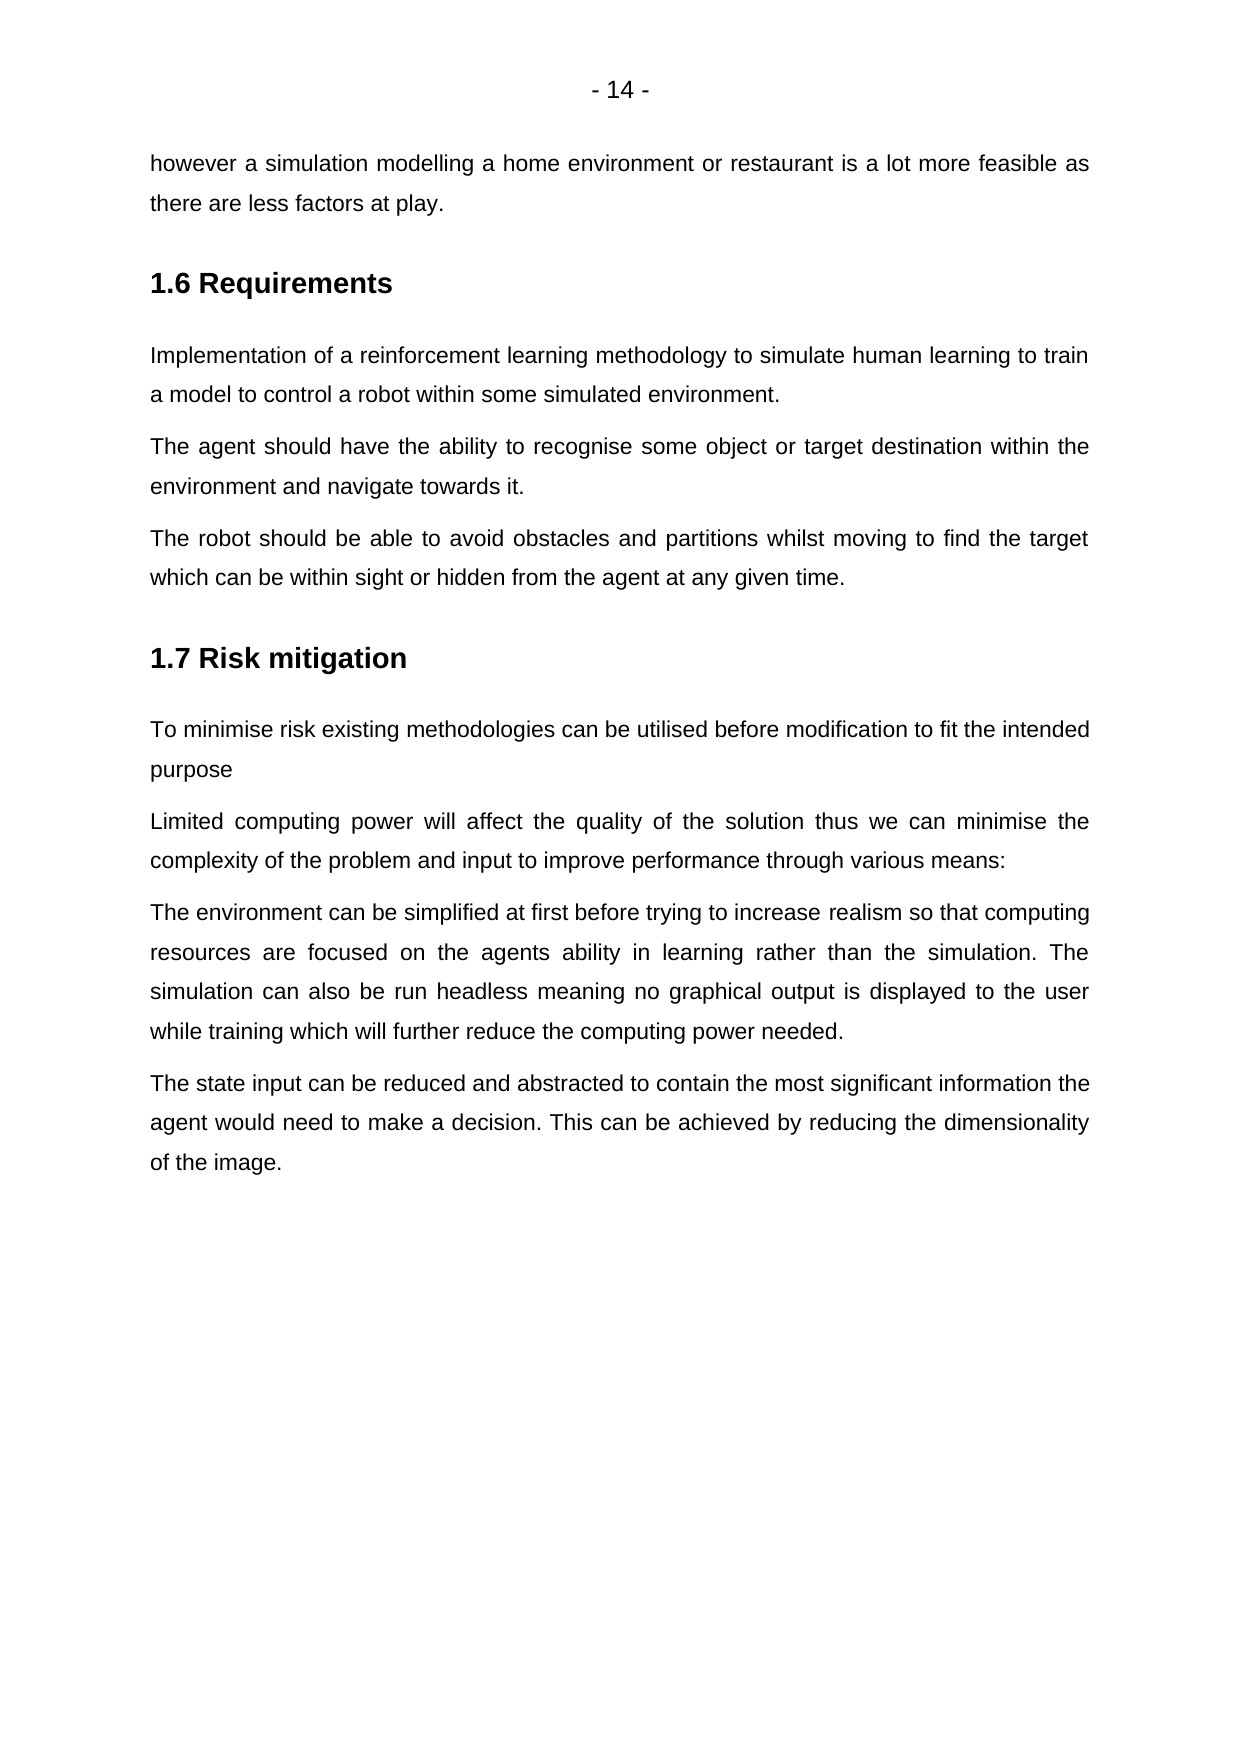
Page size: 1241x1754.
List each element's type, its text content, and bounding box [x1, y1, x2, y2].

subtitle 1.6 Requirements [150, 266, 1090, 300]
text The environment can be simplified at first before trying to increase realism so that computing resources are focused on the agents ability in learning rather than the simulation. The simulation can also be run headless meaning no graphical output is displayed to the user while training which will further reduce the computing power needed. [150, 899, 1090, 1044]
text The agent should have the ability to recognise some object or target destination within the environment and navigate towards it. [150, 433, 1090, 499]
text To minimise risk existing methodologies can be utilised before modification to fit the intended purpose [150, 716, 1090, 782]
text The robot should be able to avoid obstacles and partitions whilst moving to find the target which can be within sight or hidden from the agent at any given time. [150, 525, 1090, 591]
text The state input can be reduced and abstracted to contain the most significant information the agent would need to make a decision. This can be achieved by reducing the dimensionality of the image. [150, 1070, 1090, 1175]
text Implementation of a reinforcement learning methodology to simulate human learning to train a model to control a robot within some simulated environment. [150, 342, 1090, 408]
text Limited computing power will affect the quality of the solution thus we can minimise the complexity of the problem and input to improve performance through various means: [150, 808, 1090, 874]
subtitle 1.7 Risk mitigation [150, 641, 1090, 675]
